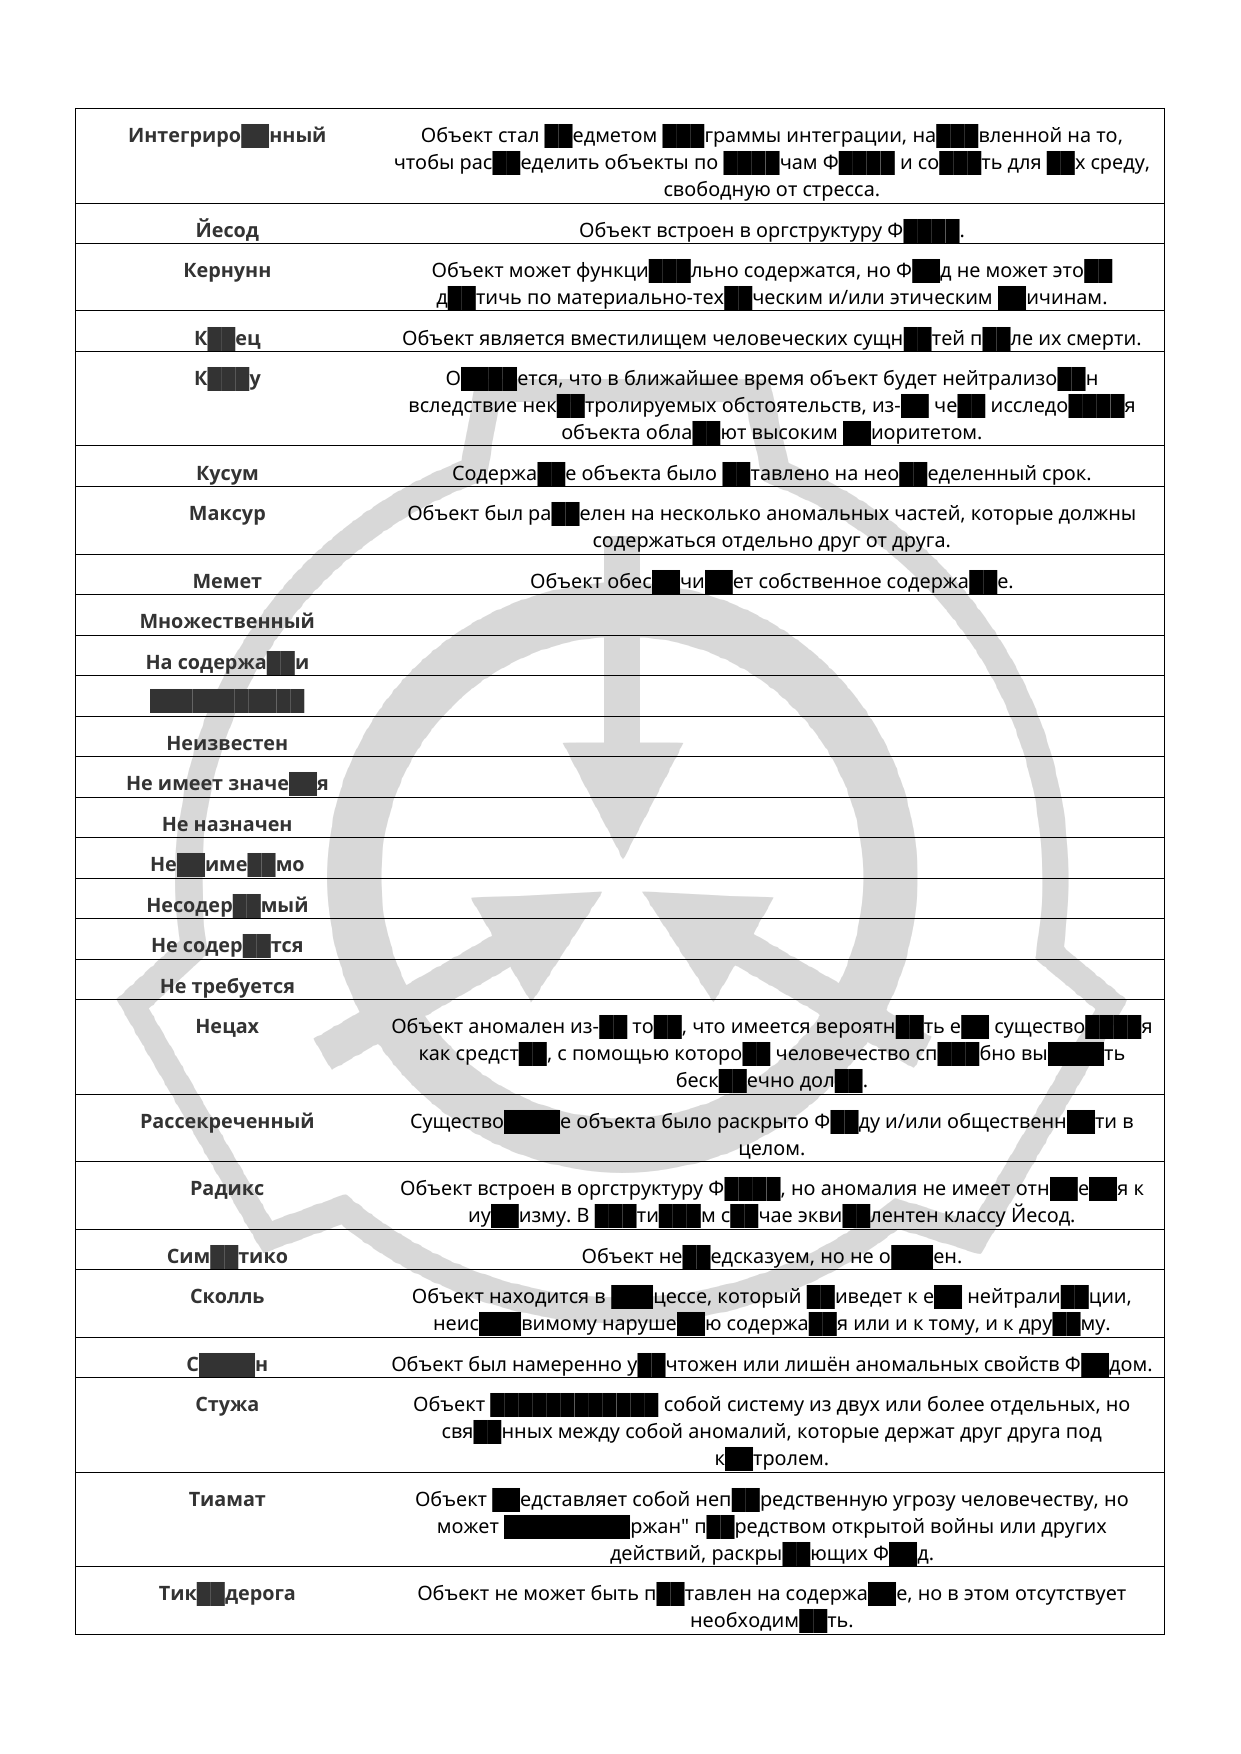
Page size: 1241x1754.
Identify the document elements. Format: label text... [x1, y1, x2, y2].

table_cell Нецах [76, 1000, 379, 1094]
table_cell [379, 757, 1164, 797]
table_cell Объект обес██чи██ет собственное содержа██е. [379, 555, 1164, 594]
table_cell Объект стал ██едметом ███граммы интеграции, на███вленной на то, чтобы рас██еделить объекты по ████чам Ф████ и со███ть для ██х среду, свободную от стресса. [379, 109, 1164, 202]
table_cell Несодер██мый [76, 879, 379, 918]
table_cell Не содер██тся [76, 919, 379, 959]
table_cell Объект ██едставляет собой неп██редственную угрозу человечеству, но может █████████ржан" п██редством открытой войны или других действий, раскры██ющих Ф██д. [379, 1473, 1164, 1566]
table_cell [379, 717, 1164, 756]
table_cell Йесод [76, 204, 379, 243]
table_cell Кусум [76, 446, 379, 486]
table_cell Интегриро██нный [76, 109, 379, 202]
table_cell Тиамат [76, 1473, 379, 1566]
table_cell [379, 960, 1164, 999]
table_cell Объект аномален из-██ то██, что имеется вероятн██ть е██ существо████я как средст██, с помощью которо██ человечество сп███бно вы████ть беск██ечно дол██. [379, 1000, 1164, 1094]
table_cell ███████████ [76, 676, 379, 716]
table_cell Мемет [76, 555, 379, 594]
table_cell Стужа [76, 1378, 379, 1472]
table_cell Не имеет значе██я [76, 757, 379, 797]
table_cell [379, 676, 1164, 716]
table_cell Не██име██мо [76, 838, 379, 878]
table_cell [379, 919, 1164, 959]
table_cell [379, 838, 1164, 878]
table_cell Радикс [76, 1162, 379, 1229]
table_cell Объект может функци███льно содержатся, но Ф██д не может это██ д██тичь по материально-тех██ческим и/или этическим ██ичинам. [379, 244, 1164, 310]
table_cell [379, 879, 1164, 918]
table_cell Максур [76, 487, 379, 553]
table_cell Объект ████████████ собой систему из двух или более отдельных, но свя██нных между собой аномалий, которые держат друг друга под к██тролем. [379, 1378, 1164, 1472]
table_cell О████ется, что в ближайшее время объект будет нейтрализо██н вследствие нек██тролируемых обстоятельств, из-██ че██ исследо████я объекта обла██ют высоким ██иоритетом. [379, 352, 1164, 445]
table_cell Множественный [76, 595, 379, 634]
table_cell Объект не██едсказуем, но не о███ен. [379, 1230, 1164, 1269]
table_cell На содержа██и [76, 636, 379, 675]
table_cell К██ец [76, 311, 379, 351]
table_cell Не назначен [76, 798, 379, 837]
table_cell Рассекреченный [76, 1095, 379, 1161]
table_cell Кернунн [76, 244, 379, 310]
table_cell Сим██тико [76, 1230, 379, 1269]
table_cell Существо████е объекта было раскрыто Ф██ду и/или общественн██ти в целом. [379, 1095, 1164, 1161]
table_cell [379, 595, 1164, 634]
table_cell Объект встроен в оргструктуру Ф████. [379, 204, 1164, 243]
table_cell Объект был намеренно у██чтожен или лишён аномальных свойств Ф██дом. [379, 1338, 1164, 1377]
table_cell Объект находится в ███цессе, который ██иведет к е██ нейтрали██ции, неис███вимому наруше██ю содержа██я или и к тому, и к дру██му. [379, 1270, 1164, 1337]
table_cell Объект не может быть п██тавлен на содержа██е, но в этом отсутствует необходим██ть. [379, 1567, 1164, 1634]
table_cell Объект является вместилищем человеческих сущн██тей п██ле их смерти. [379, 311, 1164, 351]
table_cell Содержа██е объекта было ██тавлено на нео██еделенный срок. [379, 446, 1164, 486]
table_cell Объект встроен в оргструктуру Ф████, но аномалия не имеет отн██е██я к иу██изму. В ███ти███м с██чае экви██лентен классу Йесод. [379, 1162, 1164, 1229]
table_cell [379, 798, 1164, 837]
table_cell [379, 636, 1164, 675]
table_cell Не требуется [76, 960, 379, 999]
table_cell Тик██дерога [76, 1567, 379, 1634]
table_cell Объект был ра██елен на несколько аномальных частей, которые должны содержаться отдельно друг от друга. [379, 487, 1164, 553]
table_cell К███у [76, 352, 379, 445]
table_cell С████н [76, 1338, 379, 1377]
table_cell Сколль [76, 1270, 379, 1337]
table_cell Неизвестен [76, 717, 379, 756]
